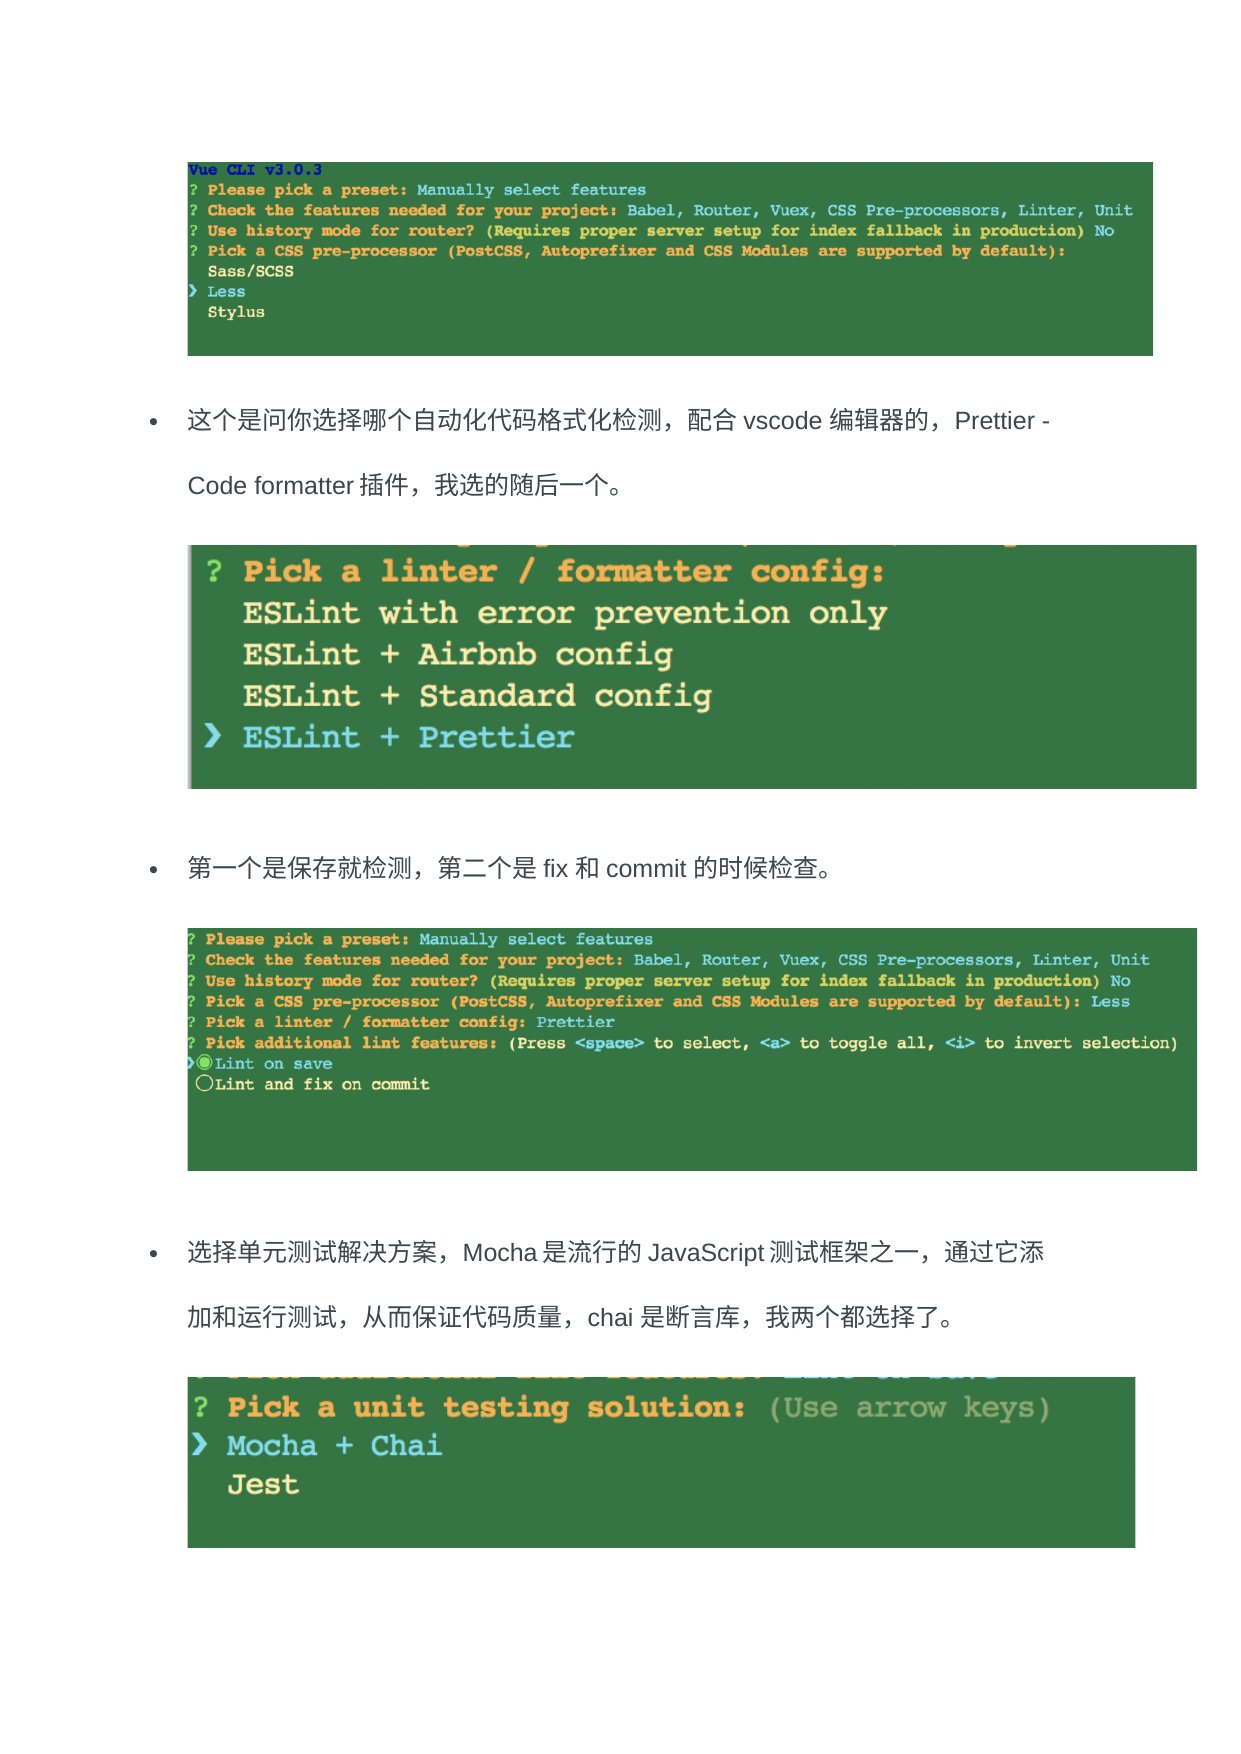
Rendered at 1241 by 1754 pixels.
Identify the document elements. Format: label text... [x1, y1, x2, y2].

picture [187, 545, 1197, 789]
list 选择单元测试解决方案，Mocha是流行的JavaScript测试框架之一，通过它添加和运行测试，从而保证代码质量，chai 是断言库，我两个都选择了。 [150, 1218, 1053, 1348]
picture [187, 928, 1198, 1171]
list 第一个是保存就检测，第二个是 fix 和 commit 的时候检查。 [150, 834, 1053, 899]
picture [187, 162, 1154, 356]
picture [187, 1377, 1136, 1548]
list 这个是问你选择哪个自动化代码格式化检测，配合 vscode 编辑器的，Prettier - Code formatter插件，我选的随后一个。 [150, 386, 1053, 516]
